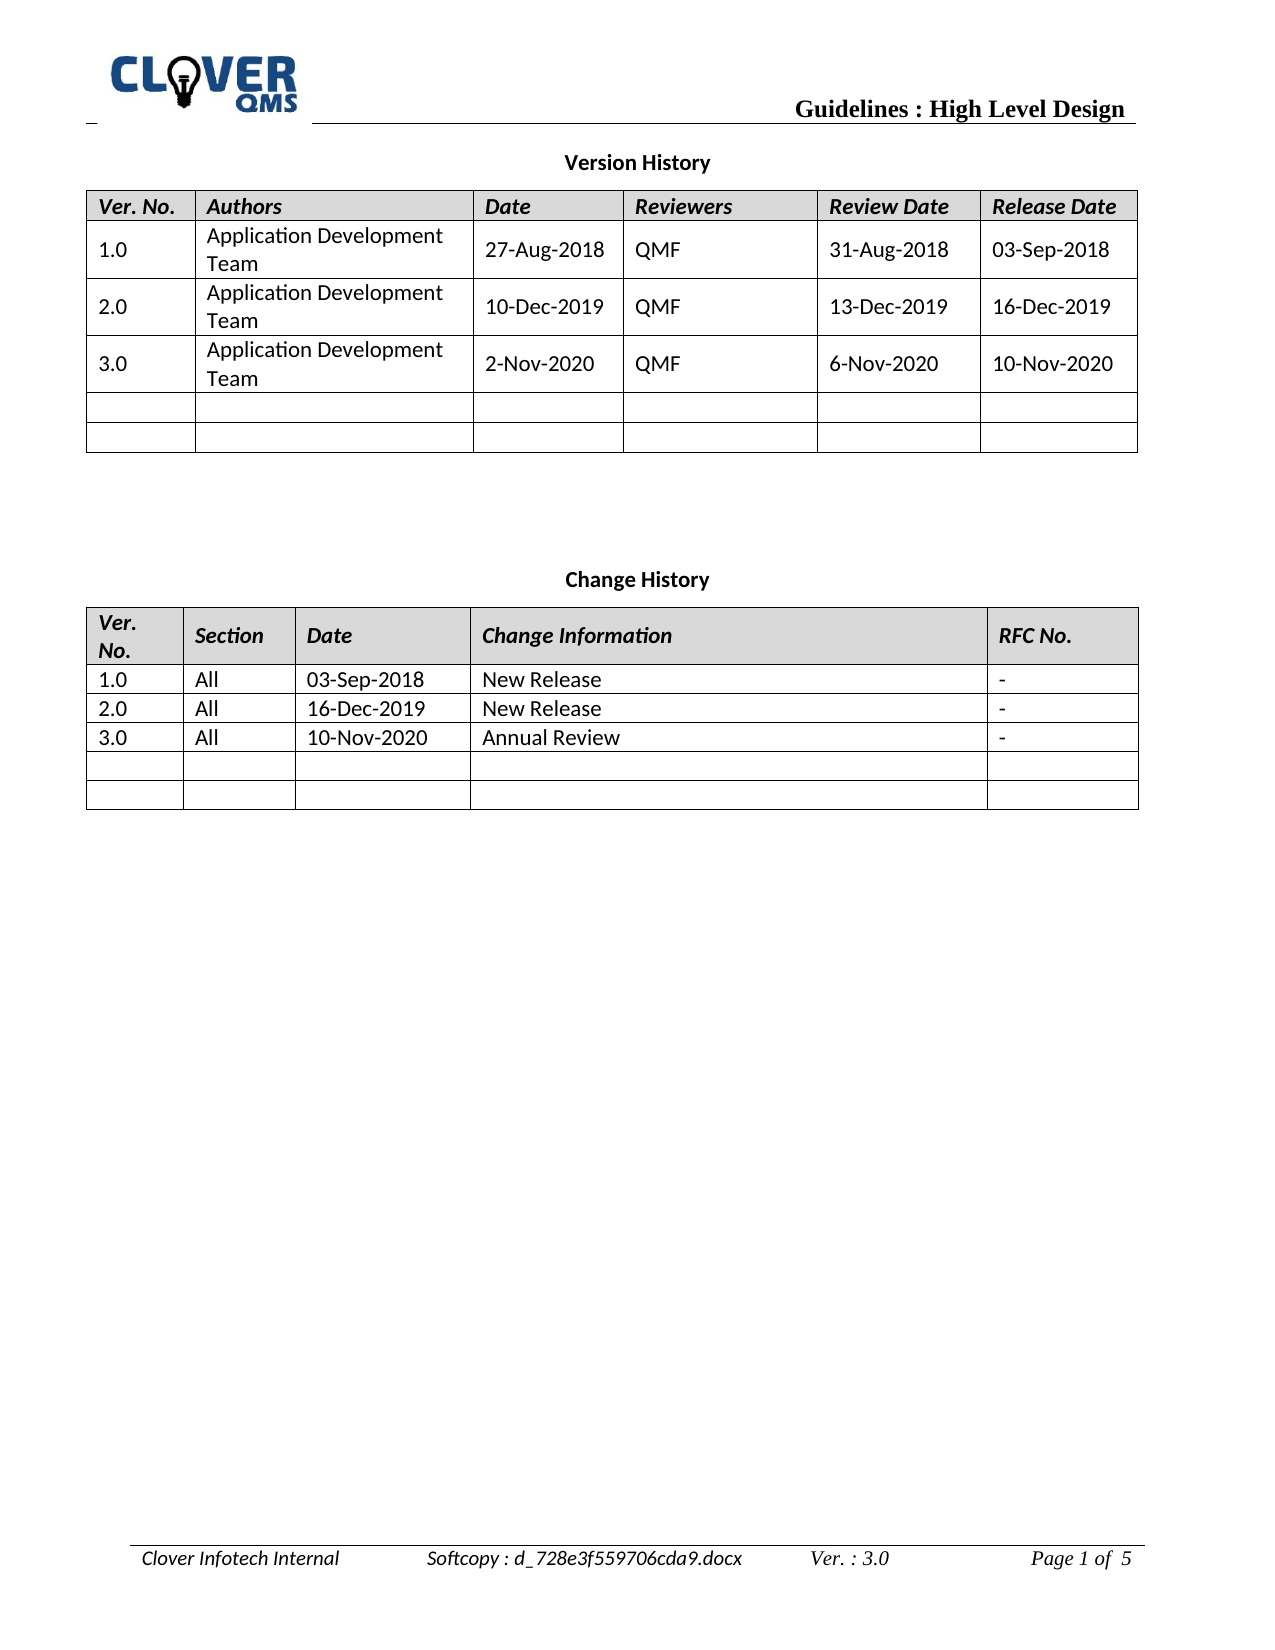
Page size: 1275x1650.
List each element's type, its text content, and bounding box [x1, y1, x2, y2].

table_cell QMF [624, 221, 817, 277]
table_cell 2.0 [87, 694, 183, 722]
table_cell [624, 393, 817, 422]
table_cell - [988, 694, 1138, 722]
table_cell [296, 781, 470, 809]
table_cell QMF [624, 336, 817, 392]
table_cell 3.0 [87, 723, 183, 751]
table_cell 13-Dec-2019 [818, 279, 980, 334]
table_cell 27-Aug-2018 [474, 221, 623, 277]
table_cell [981, 423, 1137, 452]
table_header Date [474, 191, 623, 220]
table_cell [87, 393, 195, 422]
table_cell [624, 423, 817, 452]
table_cell [474, 423, 623, 452]
table_cell All [184, 665, 295, 693]
table_cell [988, 752, 1138, 780]
table_header Authors [196, 191, 473, 220]
table_cell [184, 752, 295, 780]
table_cell - [988, 665, 1138, 693]
table_cell 3.0 [87, 336, 195, 392]
table_cell 16-Dec-2019 [981, 279, 1137, 334]
table_cell [196, 393, 473, 422]
table_cell [818, 423, 980, 452]
table_cell [87, 423, 195, 452]
table_header Section [184, 608, 295, 664]
table_cell [818, 393, 980, 422]
table_cell 03-Sep-2018 [981, 221, 1137, 277]
table_cell 1.0 [87, 221, 195, 277]
table_cell 1.0 [87, 665, 183, 693]
table_cell Application Development Team [196, 279, 473, 334]
table_cell [981, 393, 1137, 422]
table_cell New Release [471, 694, 987, 722]
table_cell 2.0 [87, 279, 195, 334]
table_header Reviewers [624, 191, 817, 220]
table_cell [988, 781, 1138, 809]
table_cell Application Development Team [196, 221, 473, 277]
table_header Ver. No. [87, 608, 183, 664]
table_cell [296, 752, 470, 780]
table_cell [474, 393, 623, 422]
text Version History [75, 148, 1200, 176]
table_cell 10-Nov-2020 [296, 723, 470, 751]
table_cell [471, 752, 987, 780]
table_cell Application Development Team [196, 336, 473, 392]
picture [97, 43, 312, 124]
table_cell [87, 781, 183, 809]
table_cell 10-Dec-2019 [474, 279, 623, 334]
table_cell QMF [624, 279, 817, 334]
table_cell 10-Nov-2020 [981, 336, 1137, 392]
table_cell Annual Review [471, 723, 987, 751]
table_cell 03-Sep-2018 [296, 665, 470, 693]
table_cell 31-Aug-2018 [818, 221, 980, 277]
table_header Release Date [981, 191, 1137, 220]
table_cell [196, 423, 473, 452]
table_cell 2-Nov-2020 [474, 336, 623, 392]
table_cell [87, 752, 183, 780]
table_header RFC No. [988, 608, 1138, 664]
table_header Change Information [471, 608, 987, 664]
table_cell 16-Dec-2019 [296, 694, 470, 722]
table_header Review Date [818, 191, 980, 220]
text Change History [75, 565, 1200, 593]
table_header Ver. No. [87, 191, 195, 220]
table_cell New Release [471, 665, 987, 693]
table_cell 6-Nov-2020 [818, 336, 980, 392]
table_header Date [296, 608, 470, 664]
table_cell [471, 781, 987, 809]
table_cell All [184, 723, 295, 751]
table_cell - [988, 723, 1138, 751]
table_cell All [184, 694, 295, 722]
table_cell [184, 781, 295, 809]
